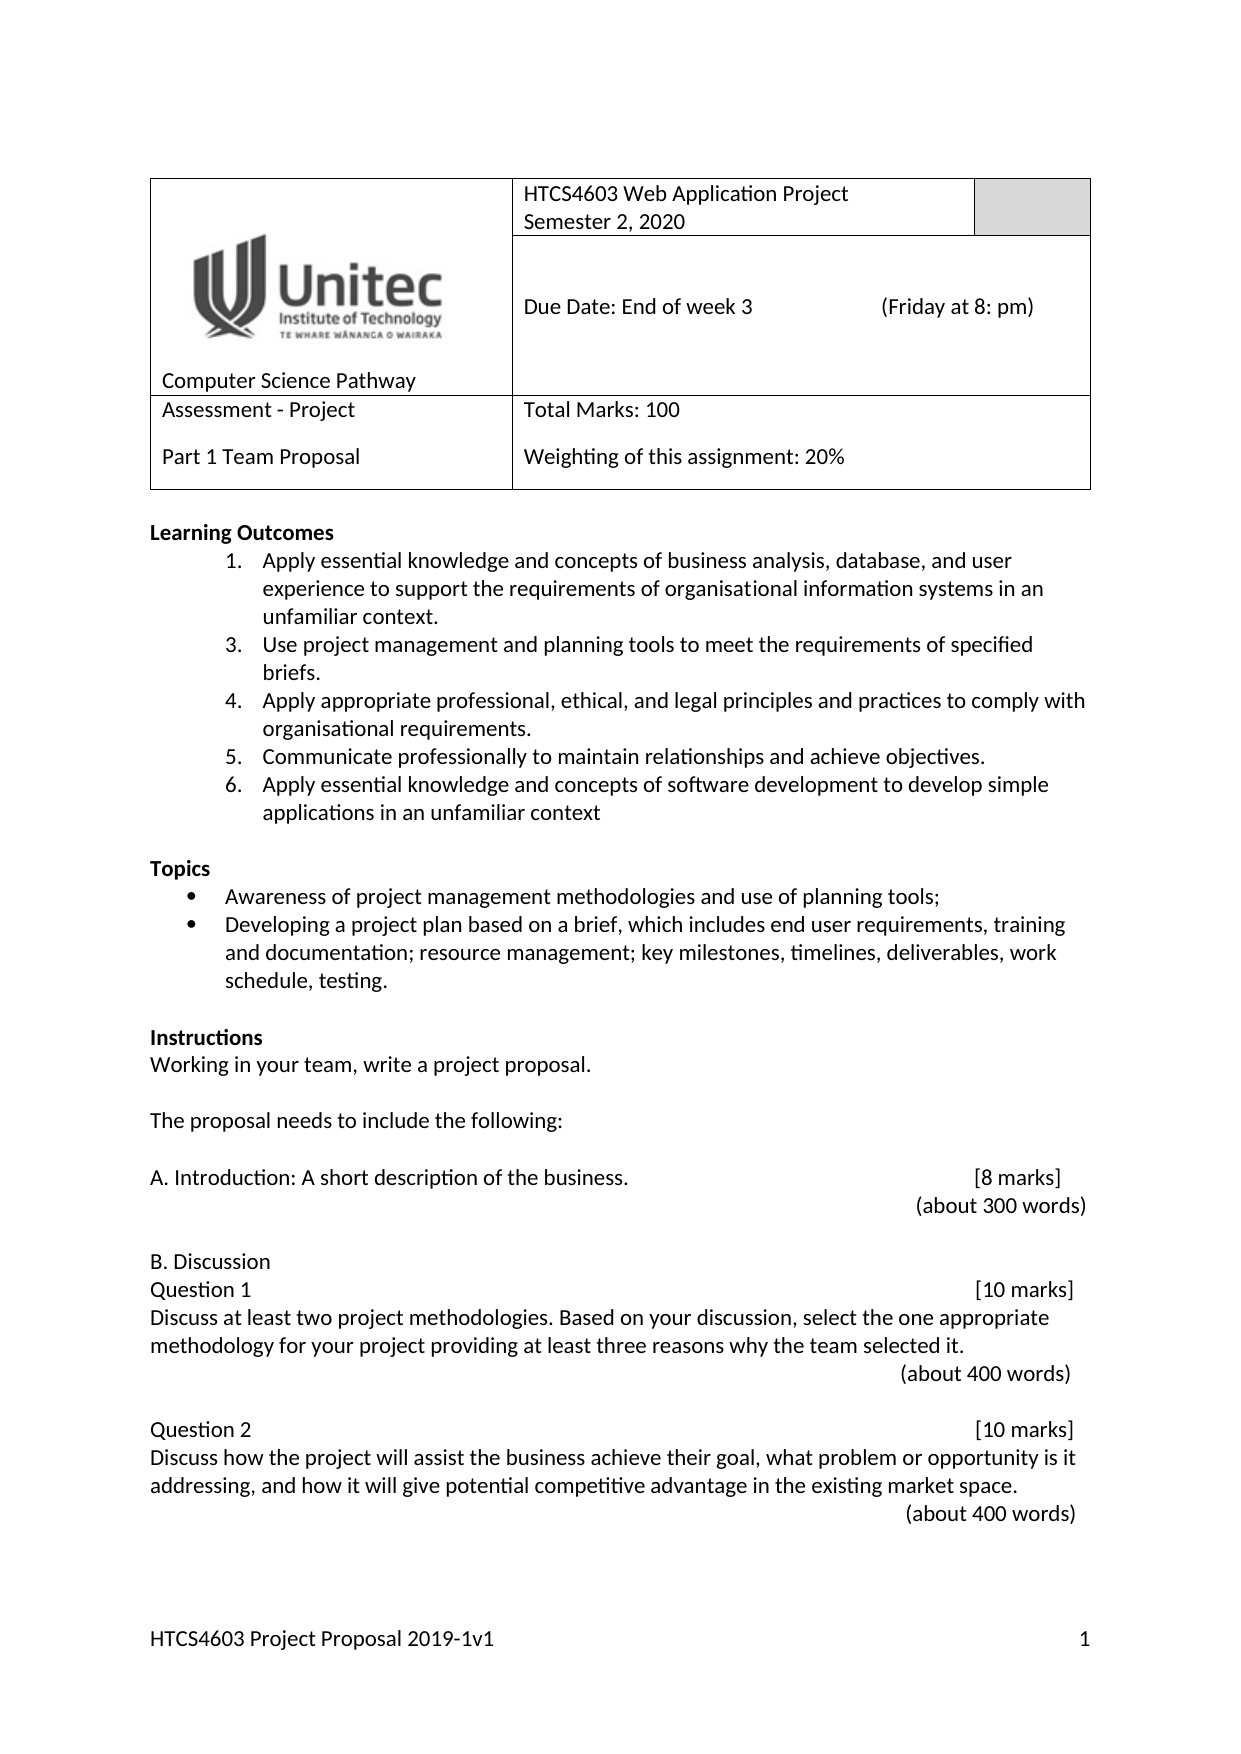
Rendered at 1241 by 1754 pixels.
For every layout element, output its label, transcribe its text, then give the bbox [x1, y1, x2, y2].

list Apply appropriate professional, ethical, and legal principles and practices to comply with organisational requirements. [225, 686, 1090, 742]
text Instructions [150, 1023, 1090, 1051]
text B. Discussion [150, 1247, 1090, 1275]
table_header Computer Science Pathway [151, 179, 512, 394]
text Topics [150, 854, 1090, 882]
text The proposal needs to include the following: [150, 1107, 1090, 1135]
text Discuss at least two project methodologies. Based on your discussion, select the one appropriate methodology for your project providing at least three reasons why the team selected it. [150, 1303, 1090, 1359]
table_header HTCS4603 Web Application Project Semester 2, 2020 [513, 179, 974, 235]
text (about 400 words) [825, 1499, 1090, 1527]
table_cell Due Date: End of week 3 (Friday at 8: pm) [513, 236, 1090, 394]
list Use project management and planning tools to meet the requirements of specified briefs. [225, 630, 1090, 686]
text Discuss how the project will assist the business achieve their goal, what problem or opportunity is it addressing, and how it will give potential competitive advantage in the existing market space. [150, 1443, 1090, 1499]
text A. Introduction: A short description of the business. [8 marks] [150, 1163, 1090, 1191]
table_cell Assessment - Project Part 1 Team Proposal [151, 396, 512, 489]
list Developing a project plan based on a brief, which includes end user requirements, training and documentation; resource management; key milestones, timelines, deliverables, work schedule, testing. [187, 911, 1090, 994]
text (about 300 words) [900, 1191, 1090, 1219]
text Working in your team, write a project proposal. [150, 1051, 1090, 1079]
text Question 1 [10 marks] [150, 1275, 1090, 1303]
text Question 2 [10 marks] [150, 1415, 1090, 1443]
table_cell Total Marks: 100 Weighting of this assignment: 20% [513, 396, 1090, 489]
list Apply essential knowledge and concepts of business analysis, database, and user experience to support the requirements of organisational information systems in an unfamiliar context. [225, 546, 1090, 630]
list Apply essential knowledge and concepts of software development to develop simple applications in an unfamiliar context [225, 770, 1090, 826]
text Learning Outcomes [150, 518, 1090, 546]
text (about 400 words) [825, 1359, 1090, 1387]
list Awareness of project management methodologies and use of planning tools; [187, 882, 1090, 911]
table_header [975, 179, 1090, 235]
picture [161, 207, 475, 367]
list Communicate professionally to maintain relationships and achieve objectives. [225, 742, 1090, 770]
